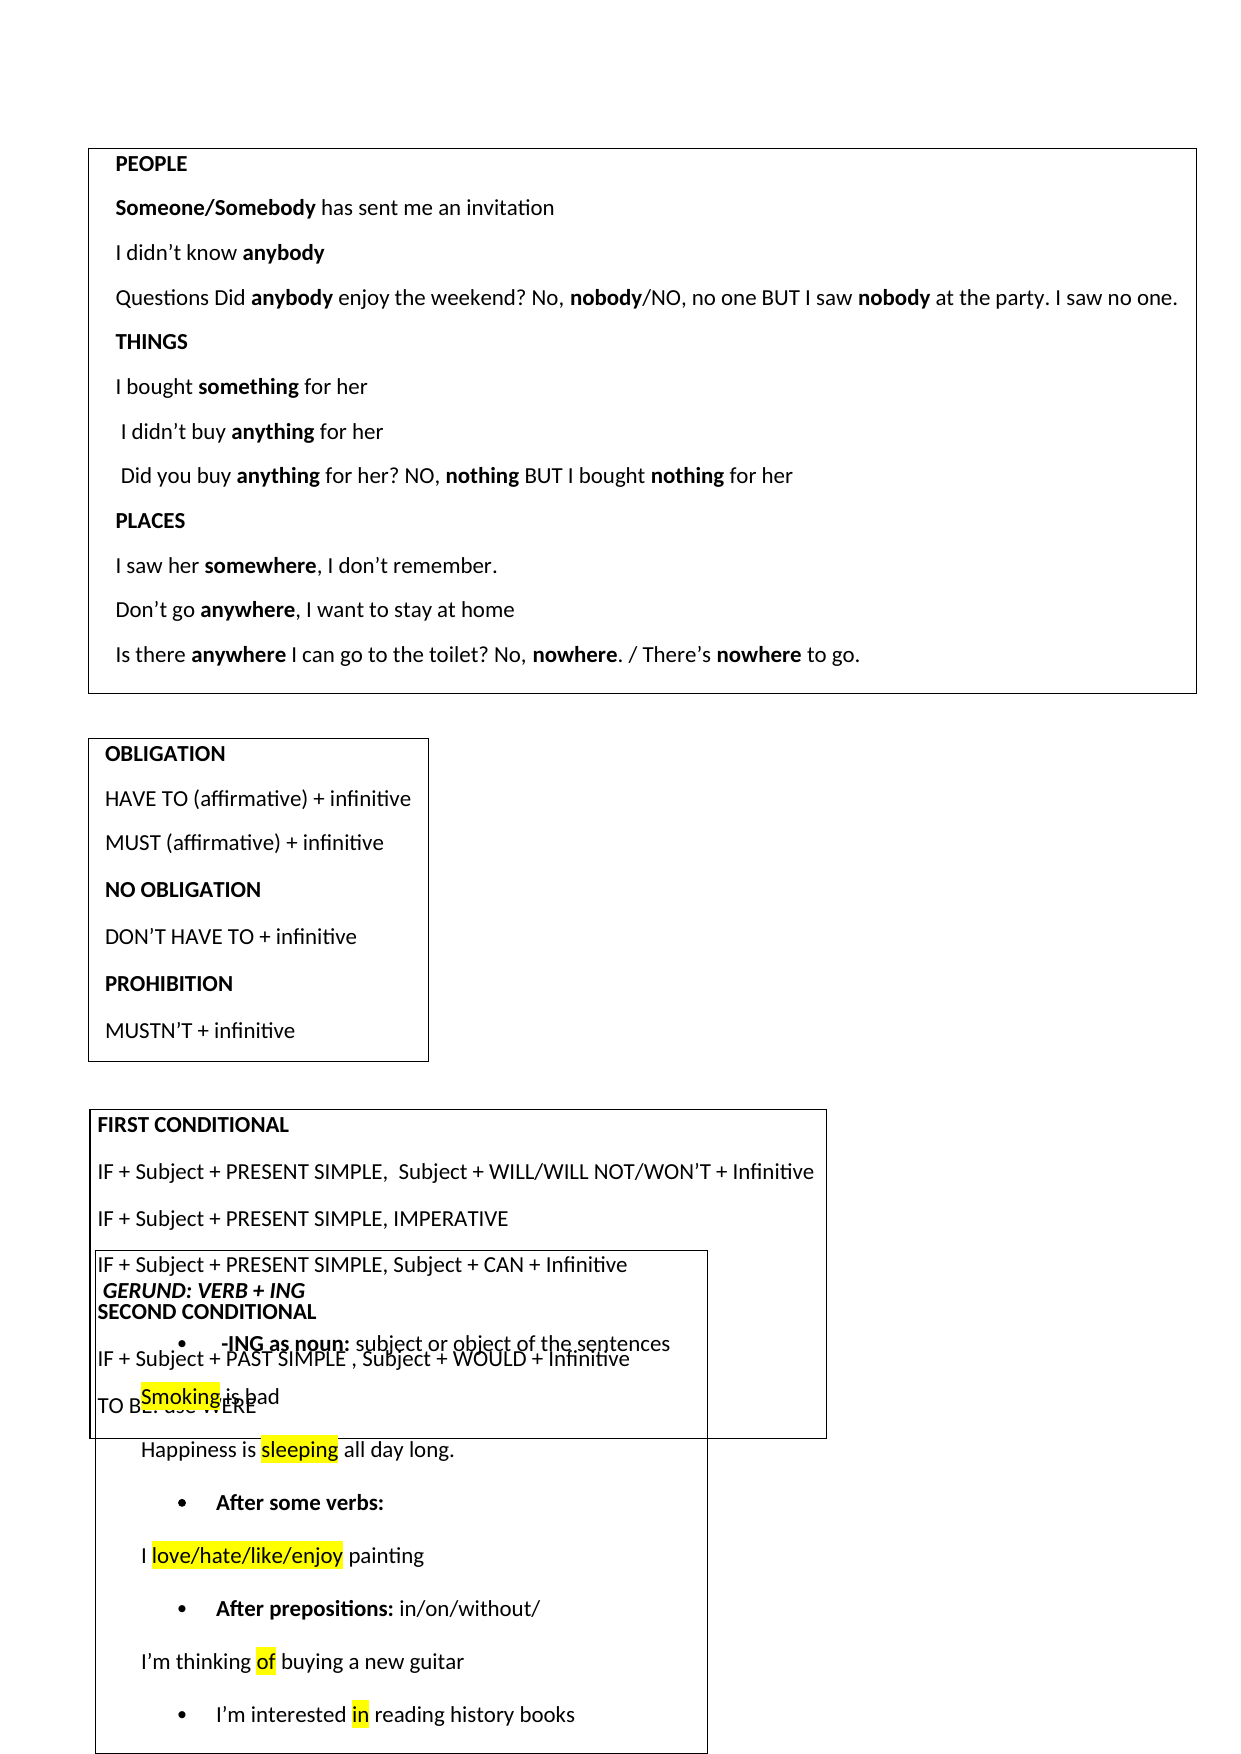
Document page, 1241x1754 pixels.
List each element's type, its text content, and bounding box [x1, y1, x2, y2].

table_header FIRST CONDITIONAL IF + Subject + PRESENT SIMPLE, Subject + WILL/WILL NOT/WON’T + Infinitive IF + Subject + PRESENT SIMPLE, IMPERATIVE IF + Subject + PRESENT SIMPLE, Subject + CAN + Infinitive SECOND CONDITIONAL IF + Subject + PAST SIMPLE , Subject + WOULD + Infinitive TO BE: use WERE [91, 1110, 826, 1438]
table_header PEOPLE Someone/Somebody has sent me an invitation I didn’t know anybody Questions Did anybody enjoy the weekend? No, nobody/NO, no one BUT I saw nobody at the party. I saw no one. THINGS I bought something for her I didn’t buy anything for her Did you buy anything for her? NO, nothing BUT I bought nothing for her PLACES I saw her somewhere, I don’t remember. Don’t go anywhere, I want to stay at home Is there anywhere I can go to the toilet? No, nowhere. / There’s nowhere to go. [89, 149, 1196, 692]
table_header GERUND: VERB + ING -ING as noun: subject or object of the sentences Smoking is bad Happiness is sleeping all day long. After some verbs: I love/hate/like/enjoy painting After prepositions: in/on/without/ I’m thinking of buying a new guitar I’m interested in reading history books [96, 1251, 707, 1753]
table_header OBLIGATION HAVE TO (affirmative) + infinitive MUST (affirmative) + infinitive NO OBLIGATION DON’T HAVE TO + infinitive PROHIBITION MUSTN’T + infinitive [89, 739, 428, 1061]
